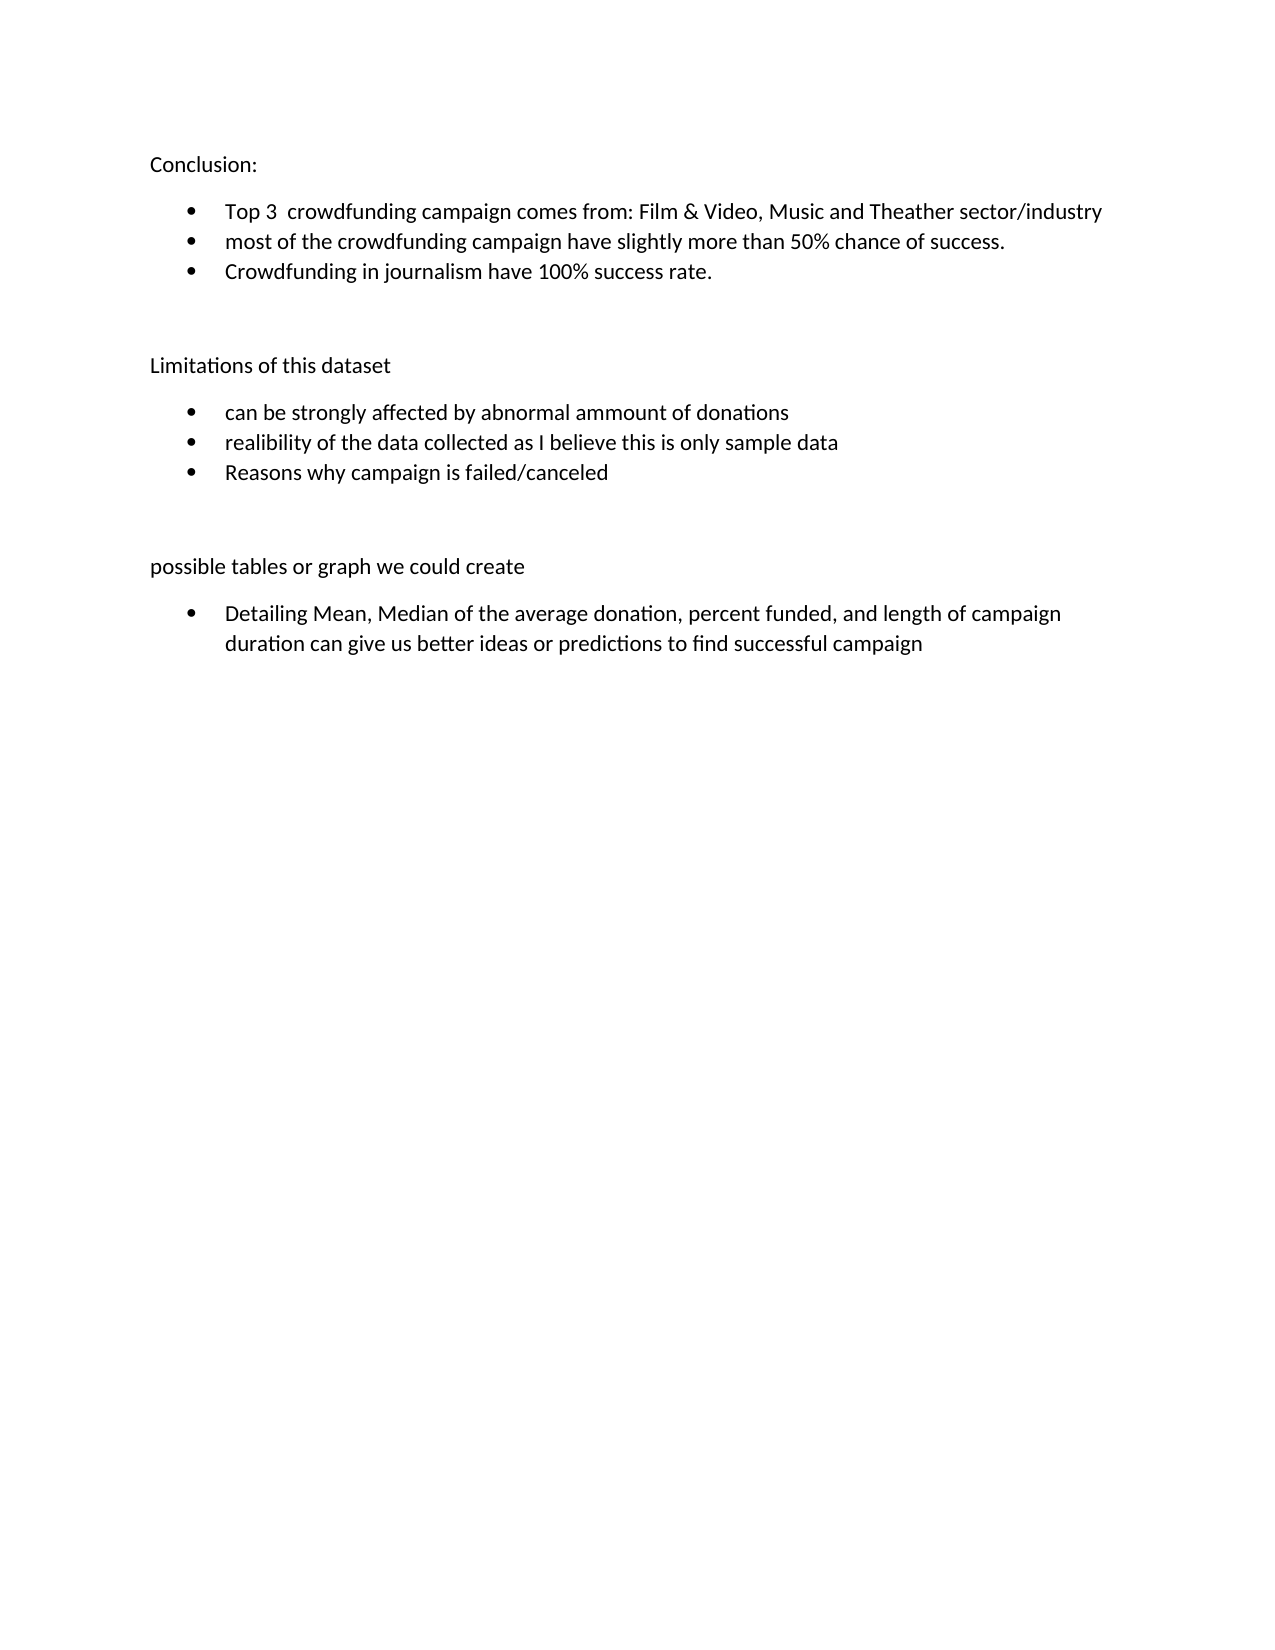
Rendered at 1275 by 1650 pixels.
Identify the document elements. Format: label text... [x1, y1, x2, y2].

text possible tables or graph we could create [150, 552, 1125, 580]
list Crowdfunding in journalism have 100% success rate. [187, 257, 1125, 285]
text Limitations of this dataset [150, 351, 1125, 379]
list Top 3 crowdfunding campaign comes from: Film & Video, Music and Theather sector/industry [187, 197, 1125, 225]
list can be strongly affected by abnormal ammount of donations [187, 398, 1125, 426]
list Detailing Mean, Median of the average donation, percent funded, and length of campaign duration can give us better ideas or predictions to find successful campaign [187, 599, 1125, 657]
list realibility of the data collected as I believe this is only sample data [187, 428, 1125, 456]
text Conclusion: [150, 150, 1125, 178]
list most of the crowdfunding campaign have slightly more than 50% chance of success. [187, 227, 1125, 255]
list Reasons why campaign is failed/canceled [187, 458, 1125, 486]
